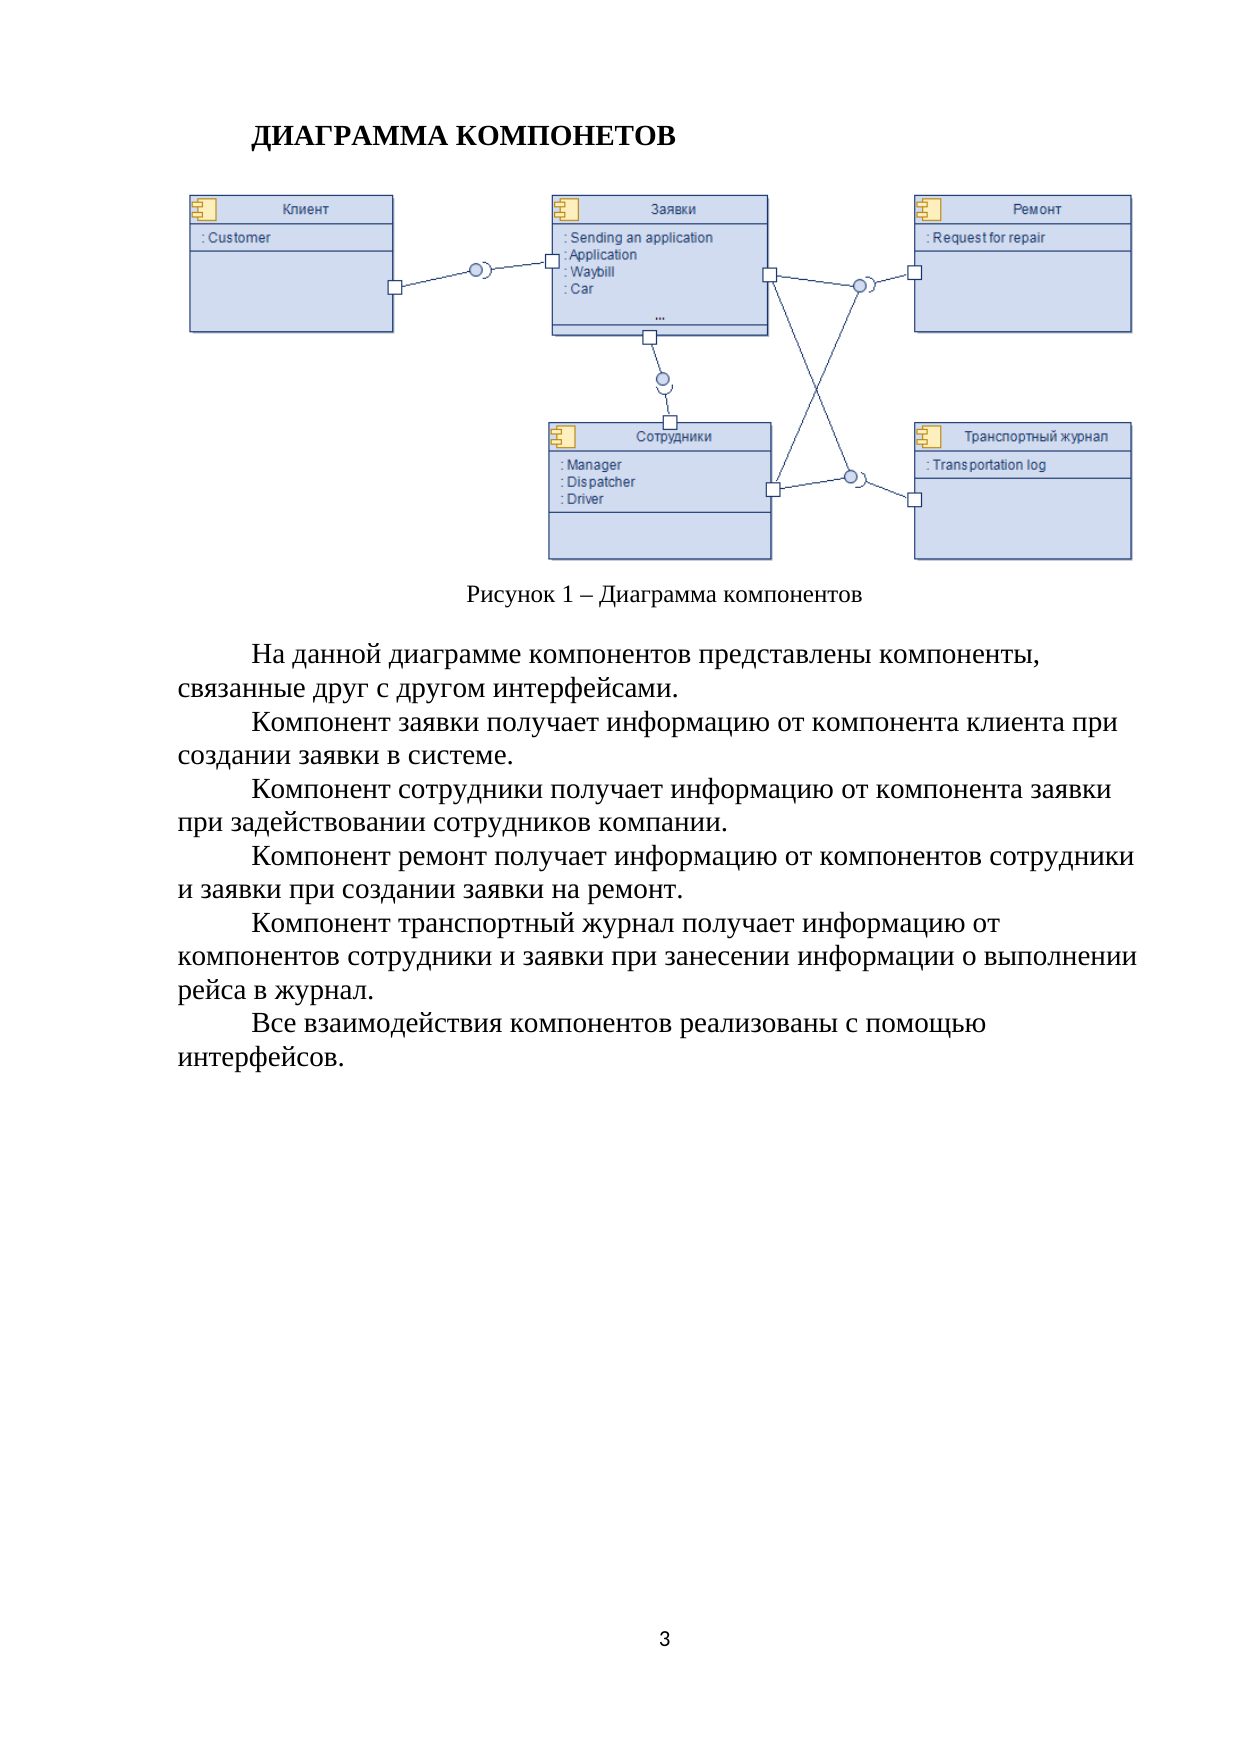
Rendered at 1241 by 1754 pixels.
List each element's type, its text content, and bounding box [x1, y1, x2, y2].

text Компонент транспортный журнал получает информацию от компонентов сотрудники и заявки при занесении информации о выполнении рейса в журнал. [177, 905, 1152, 1006]
text Компонент заявки получает информацию от компонента клиента при создании заявки в системе. [177, 704, 1152, 771]
text На данной диаграмме компонентов представлены компоненты, связанные друг с другом интерфейсами. [177, 637, 1152, 704]
text Компонент сотрудники получает информацию от компонента заявки при задействовании сотрудников компании. [177, 771, 1152, 838]
subtitle ДИАГРАММА КОМПОНЕТОВ [177, 118, 1152, 152]
text Все взаимодействия компонентов реализованы с помощью интерфейсов. [177, 1006, 1152, 1073]
text Компонент ремонт получает информацию от компонентов сотрудники и заявки при создании заявки на ремонт. [177, 838, 1152, 905]
text Рисунок 1 – Диаграмма компонентов [177, 580, 1152, 608]
picture [177, 179, 1152, 580]
